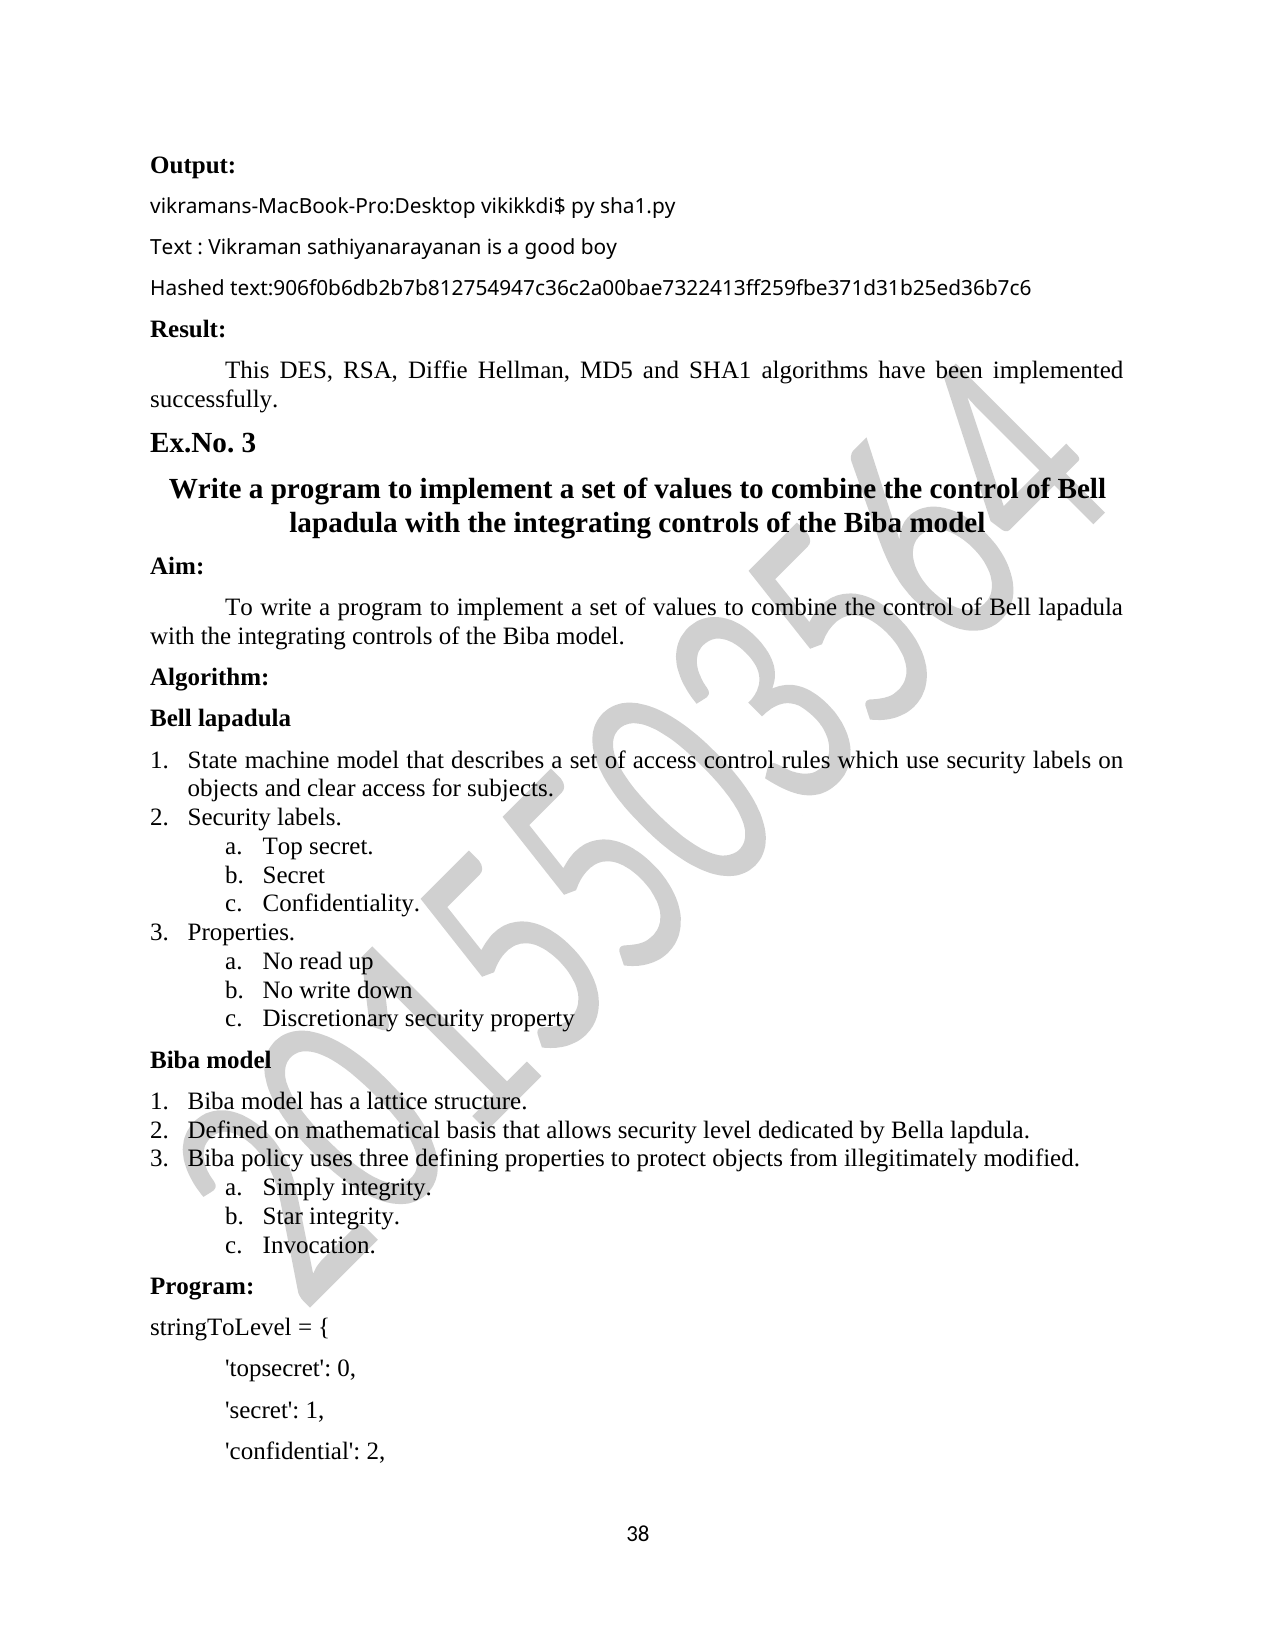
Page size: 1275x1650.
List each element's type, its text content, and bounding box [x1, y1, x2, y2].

list Confidentiality. [225, 888, 1125, 917]
list Secret [225, 860, 1125, 888]
list No read up [225, 946, 1125, 975]
text Ex.No. 3 [150, 425, 1125, 459]
list Biba model has a lattice structure. [150, 1086, 1125, 1115]
text 'topsecret': 0, [150, 1353, 1125, 1382]
list Invocation. [225, 1230, 1125, 1258]
text Program: [150, 1271, 1125, 1300]
list Biba policy uses three defining properties to protect objects from illegitimately modified. [150, 1143, 1125, 1172]
list Defined on mathematical basis that allows security level dedicated by Bella lapdula. [150, 1115, 1125, 1143]
text Result: [150, 314, 1125, 343]
list No write down [225, 975, 1125, 1003]
list Simply integrity. [225, 1172, 1125, 1201]
text To write a program to implement a set of values to combine the control of Bell lapadula with the integrating controls of the Biba model. [150, 592, 1125, 650]
text stringToLevel = { [150, 1312, 1125, 1341]
text Hashed text:906f0b6db2b7b812754947c36c2a00bae7322413ff259fbe371d31b25ed36b7c6 [150, 273, 1125, 302]
text 'secret': 1, [150, 1395, 1125, 1423]
list Security labels. [150, 802, 1125, 831]
list Star integrity. [225, 1201, 1125, 1230]
text Write a program to implement a set of values to combine the control of Bell lapadula with the integrating controls of the Biba model [150, 471, 1125, 538]
text vikramans-MacBook-Pro:Desktop vikikkdi$ py sha1.py [150, 191, 1125, 220]
text Biba model [150, 1045, 1125, 1073]
list Discretionary security property [225, 1003, 1125, 1032]
text Text : Vikraman sathiyanarayanan is a good boy [150, 232, 1125, 261]
text Aim: [150, 551, 1125, 580]
text 'confidential': 2, [150, 1436, 1125, 1465]
text Algorithm: [150, 662, 1125, 691]
list State machine model that describes a set of access control rules which use security labels on objects and clear access for subjects. [150, 745, 1125, 802]
text This DES, RSA, Diffie Hellman, MD5 and SHA1 algorithms have been implemented successfully. [150, 355, 1125, 413]
text Output: [150, 150, 1125, 179]
list Top secret. [225, 831, 1125, 860]
list Properties. [150, 917, 1125, 946]
text Bell lapadula [150, 703, 1125, 732]
